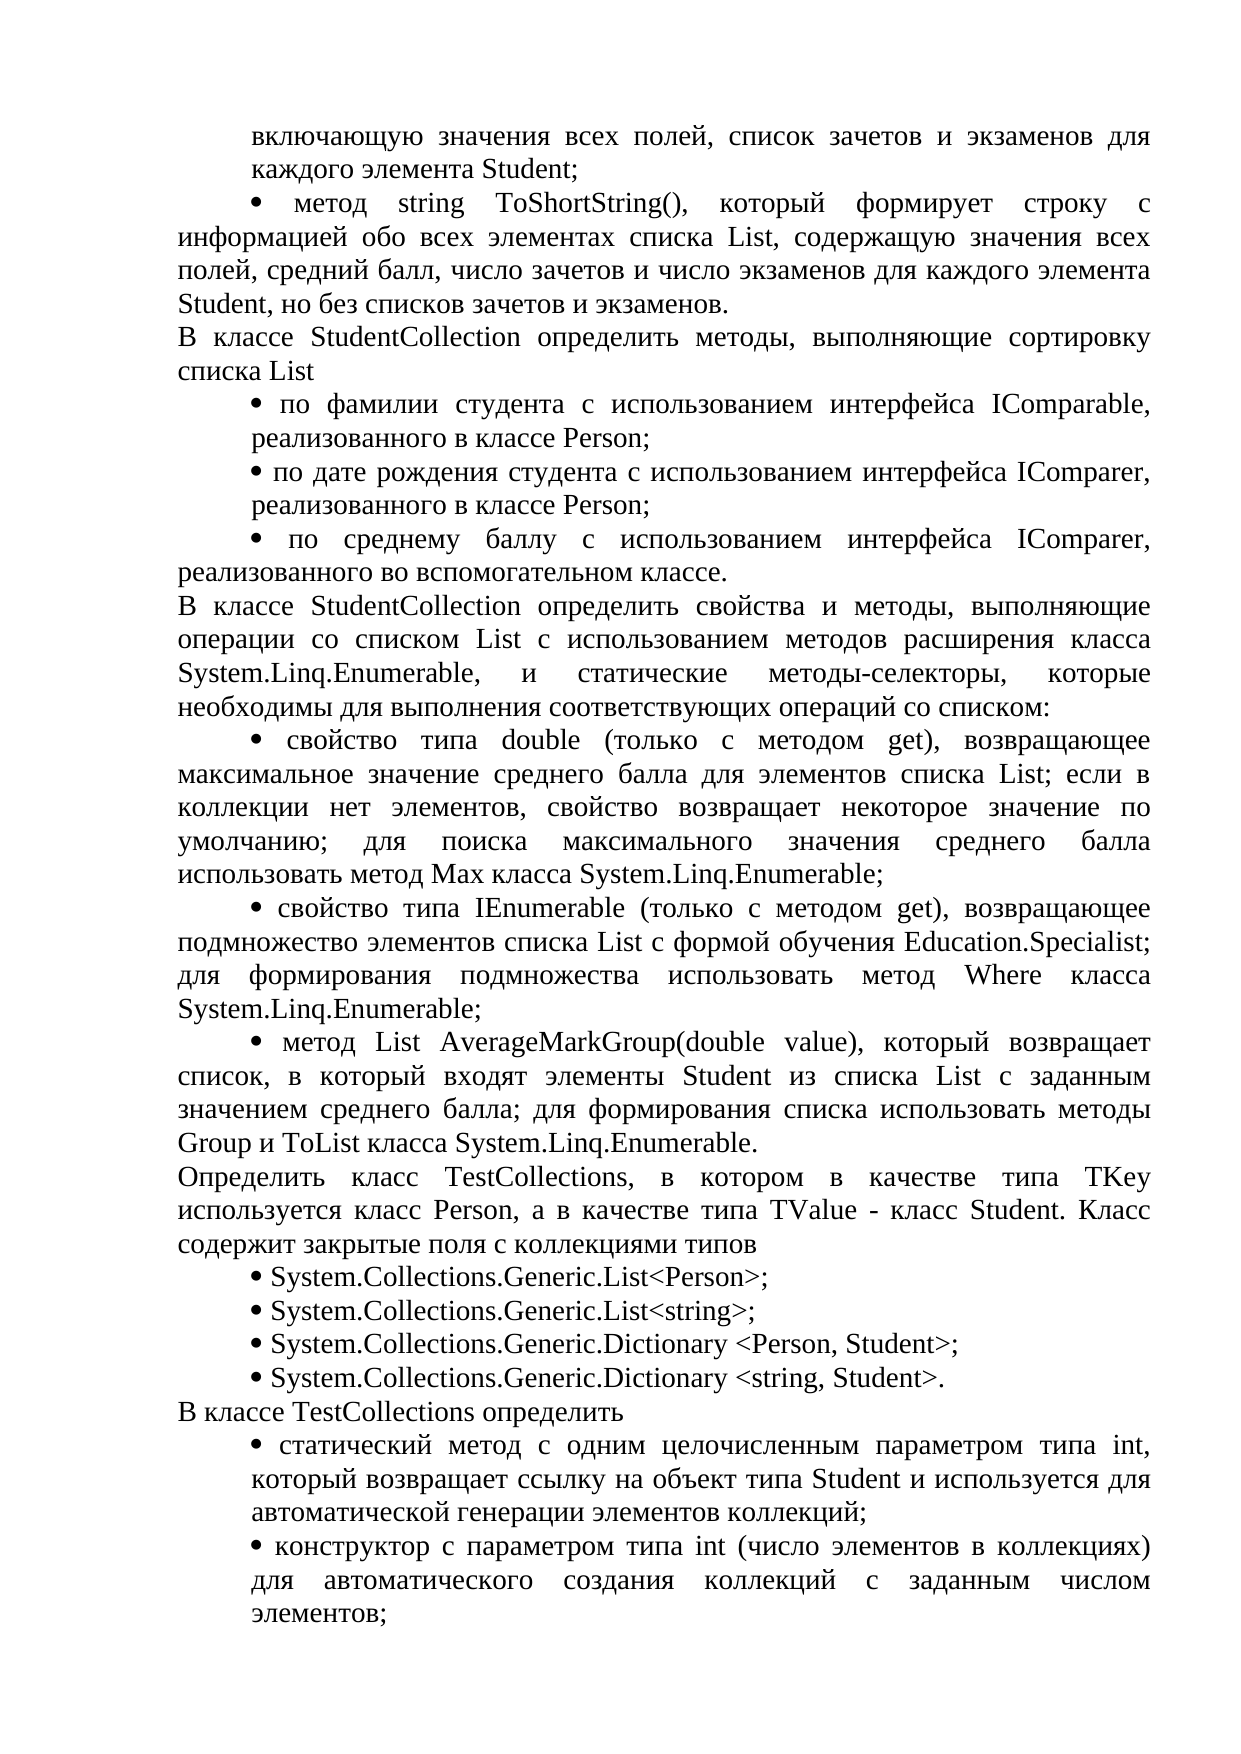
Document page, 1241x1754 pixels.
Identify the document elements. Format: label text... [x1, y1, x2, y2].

text System.Collections.Generic.List<string>; [177, 1293, 1152, 1327]
text метод List AverageMarkGroup(double value), который возвращает список, в который входят элементы Student из списка List с заданным значением среднего балла; для формирования списка использовать методы Group и ToList класса System.Linq.Enumerable. [177, 1024, 1152, 1159]
text по дате рождения студента с использованием интерфейса IComparer, реализованного в классе Person; [251, 454, 1152, 521]
text свойство типа double (только с методом get), возвращающее максимальное значение среднего балла для элементов списка List; если в коллекции нет элементов, свойство возвращает некоторое значение по умолчанию; для поиска максимального значения среднего балла использовать метод Max класса System.Linq.Enumerable; [177, 722, 1152, 890]
text System.Collections.Generic.List<Person>; [177, 1259, 1152, 1293]
text System.Collections.Generic.Dictionary <Person, Student>; [177, 1327, 1152, 1360]
text по фамилии студента с использованием интерфейса IComparable, реализованного в классе Person; [251, 387, 1152, 454]
text System.Collections.Generic.Dictionary <string, Student>. [177, 1360, 1152, 1394]
text свойство типа IEnumerable (только с методом get), возвращающее подмножество элементов списка List с формой обучения Education.Specialist; для формирования подмножества использовать метод Where класса System.Linq.Enumerable; [177, 890, 1152, 1024]
text Определить класс TestCollections, в котором в качестве типа TKey используется класс Person, а в качестве типа TValue - класс Student. Класс содержит закрытые поля с коллекциями типов [177, 1159, 1152, 1259]
text В классе StudentCollection определить методы, выполняющие сортировку списка List [177, 319, 1152, 387]
text В классе TestCollections определить [177, 1394, 1152, 1427]
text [251, 118, 1152, 185]
text метод string ToShortString(), который формирует строку c информацией обо всех элементах списка List, содержащую значения всех полей, средний балл, число зачетов и число экзаменов для каждого элемента Student, но без списков зачетов и экзаменов. [177, 185, 1152, 319]
text по среднему баллу с использованием интерфейса IComparer, реализованного во вспомогательном классе. [177, 521, 1152, 588]
text конструктор c параметром типа int (число элементов в коллекциях) для автоматического создания коллекций с заданным числом элементов; [251, 1528, 1152, 1629]
text статический метод с одним целочисленным параметром типа int, который возвращает ссылку на объект типа Student и используется для автоматической генерации элементов коллекций; [251, 1427, 1152, 1528]
text В классе StudentCollection определить свойства и методы, выполняющие операции со списком List с использованием методов расширения класса System.Linq.Enumerable, и статические методы-селекторы, которые необходимы для выполнения соответствующих операций со списком: [177, 588, 1152, 722]
